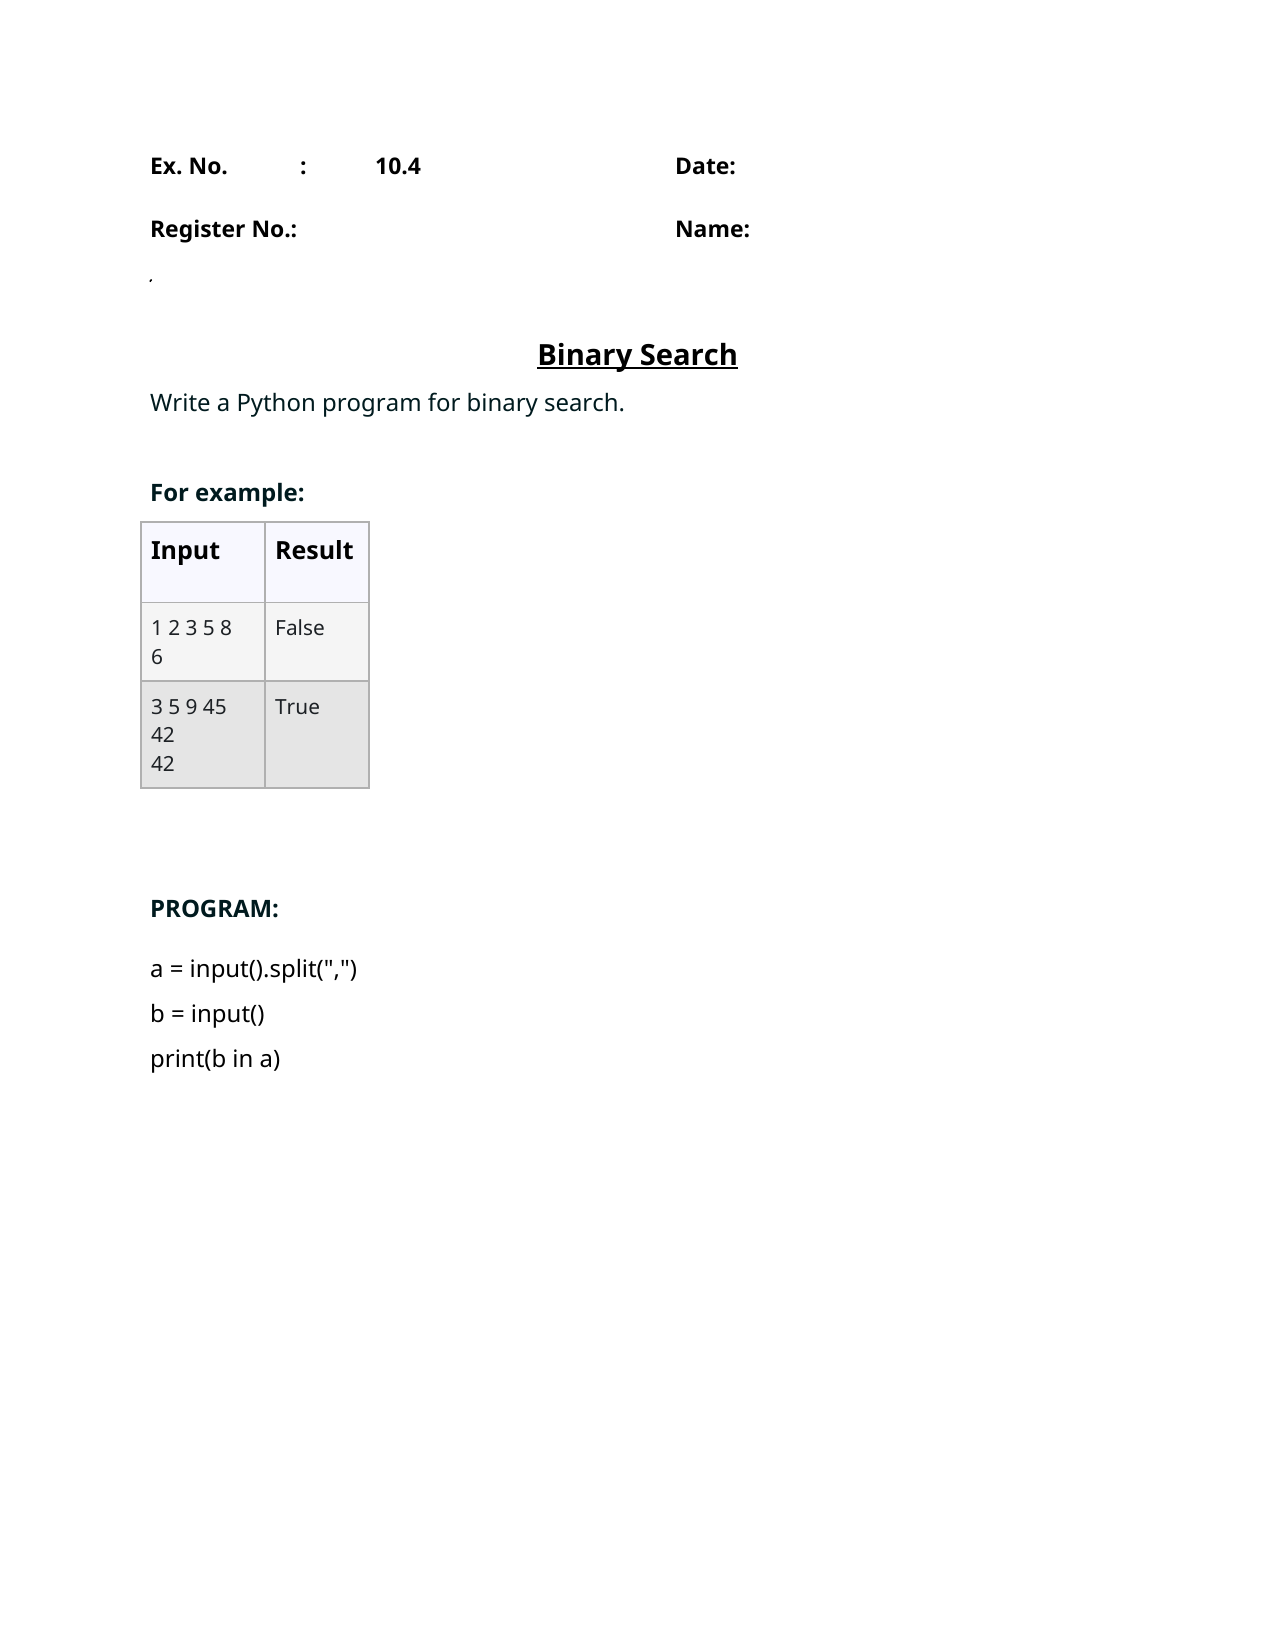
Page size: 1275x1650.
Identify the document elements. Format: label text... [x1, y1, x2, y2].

text b = input() [150, 997, 1125, 1029]
text Write a Python program for binary search. [150, 386, 1125, 418]
text Ex. No. : 10.4 Date: [150, 150, 1125, 181]
text PROGRAM: [150, 891, 1125, 924]
text Register No.: Name: [150, 213, 1125, 244]
text a = input().split(",") [150, 952, 1125, 984]
table_header Input [142, 523, 264, 602]
text print(b in a) [150, 1042, 1125, 1074]
text Binary Search [150, 334, 1125, 373]
table_cell True [266, 682, 368, 787]
table_header Result [266, 523, 368, 602]
table_cell 1 2 3 5 8 6 [142, 603, 264, 680]
text For example: [150, 476, 1125, 509]
table_cell 3 5 9 45 42 42 [142, 682, 264, 787]
table_cell False [266, 603, 368, 680]
